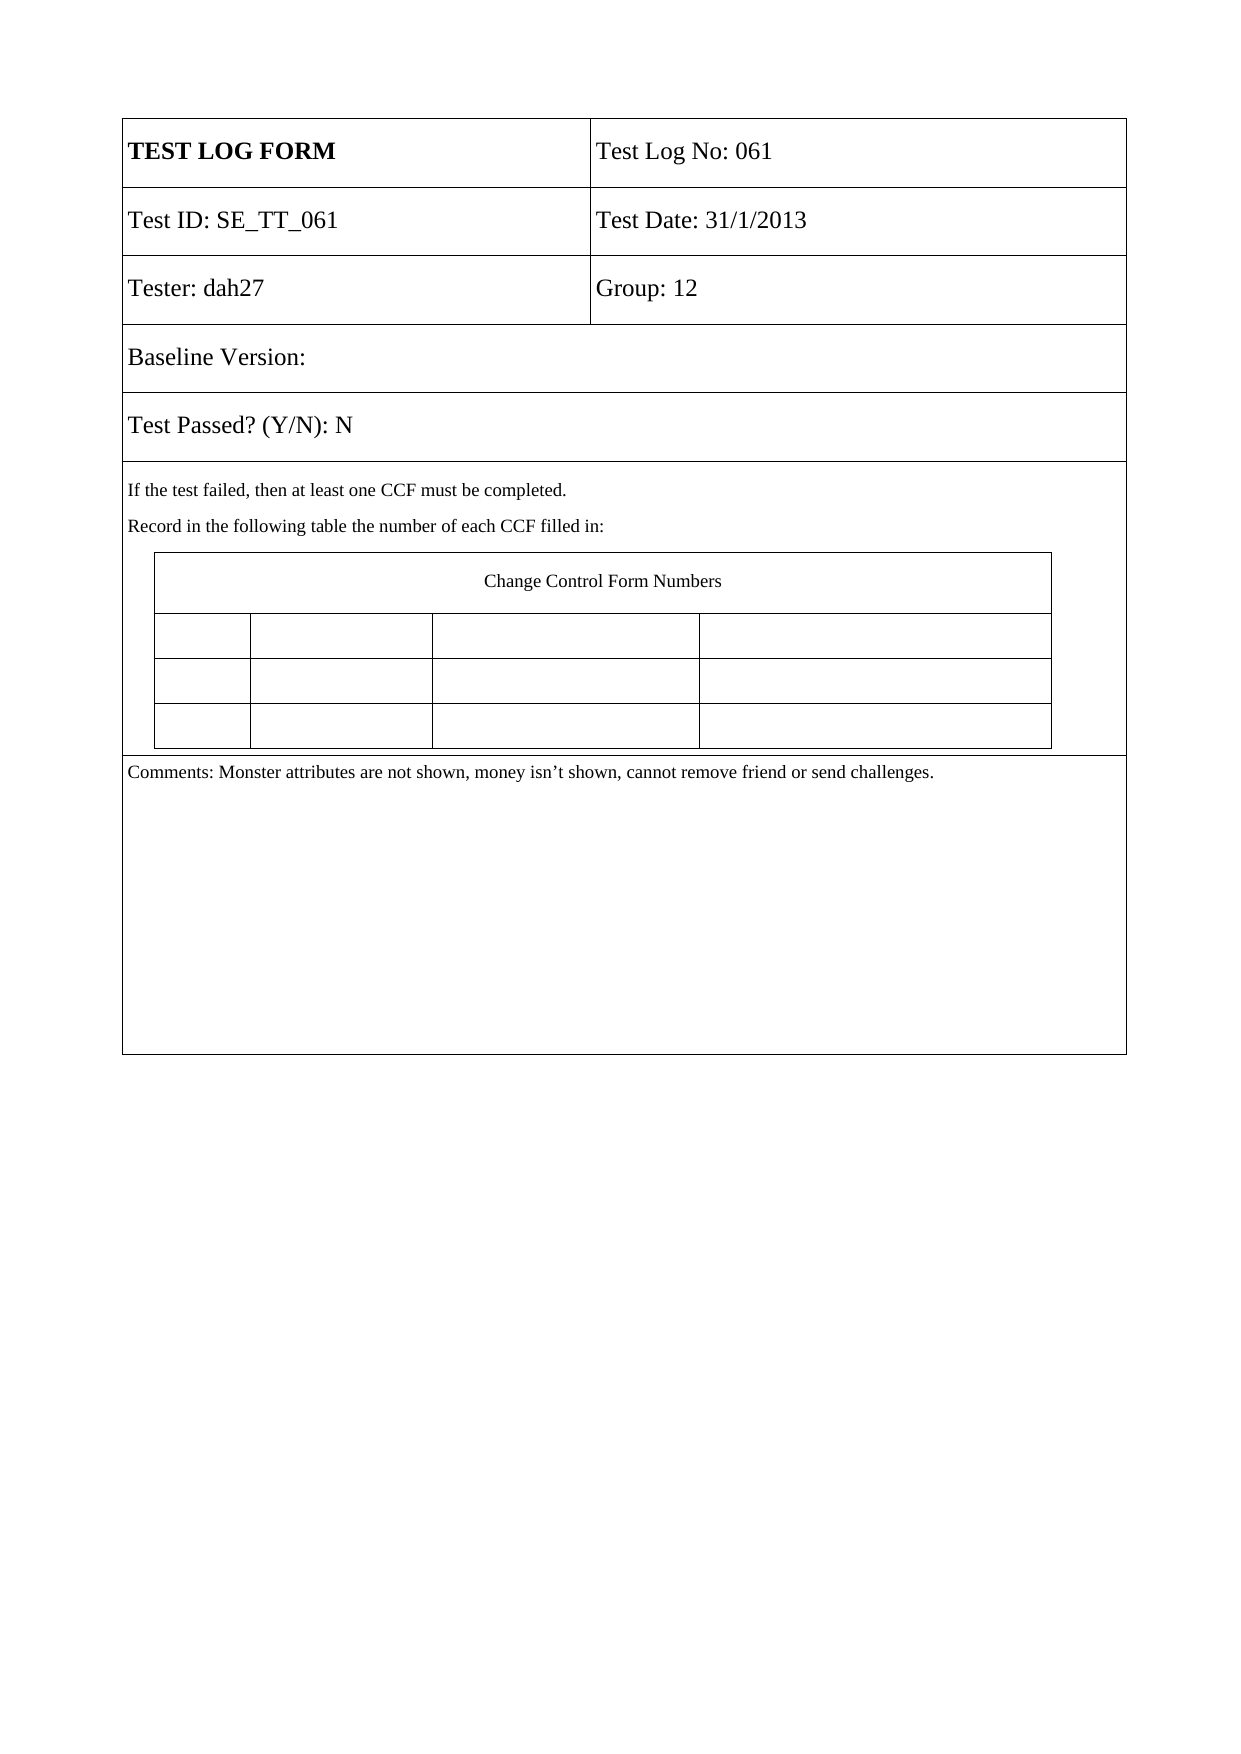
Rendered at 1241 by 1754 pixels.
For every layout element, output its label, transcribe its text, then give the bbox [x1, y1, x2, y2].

table_cell Tester: dah27 [123, 256, 590, 324]
table_header Test Log No: 061 [591, 119, 1126, 187]
table_header TEST LOG FORM [123, 119, 590, 187]
table_cell Test Date: 31/1/2013 [591, 188, 1126, 255]
table_cell If the test failed, then at least one CCF must be completed. Record in the following table the number of each CCF filled in: [123, 462, 1126, 755]
table_cell Baseline Version: [123, 325, 1126, 392]
table_cell Comments: Monster attributes are not shown, money isn’t shown, cannot remove friend or send challenges. [123, 756, 1126, 1054]
table_cell Test Passed? (Y/N): N [123, 393, 1126, 461]
table_cell Group: 12 [591, 256, 1126, 324]
table_cell Test ID: SE_TT_061 [123, 188, 590, 255]
